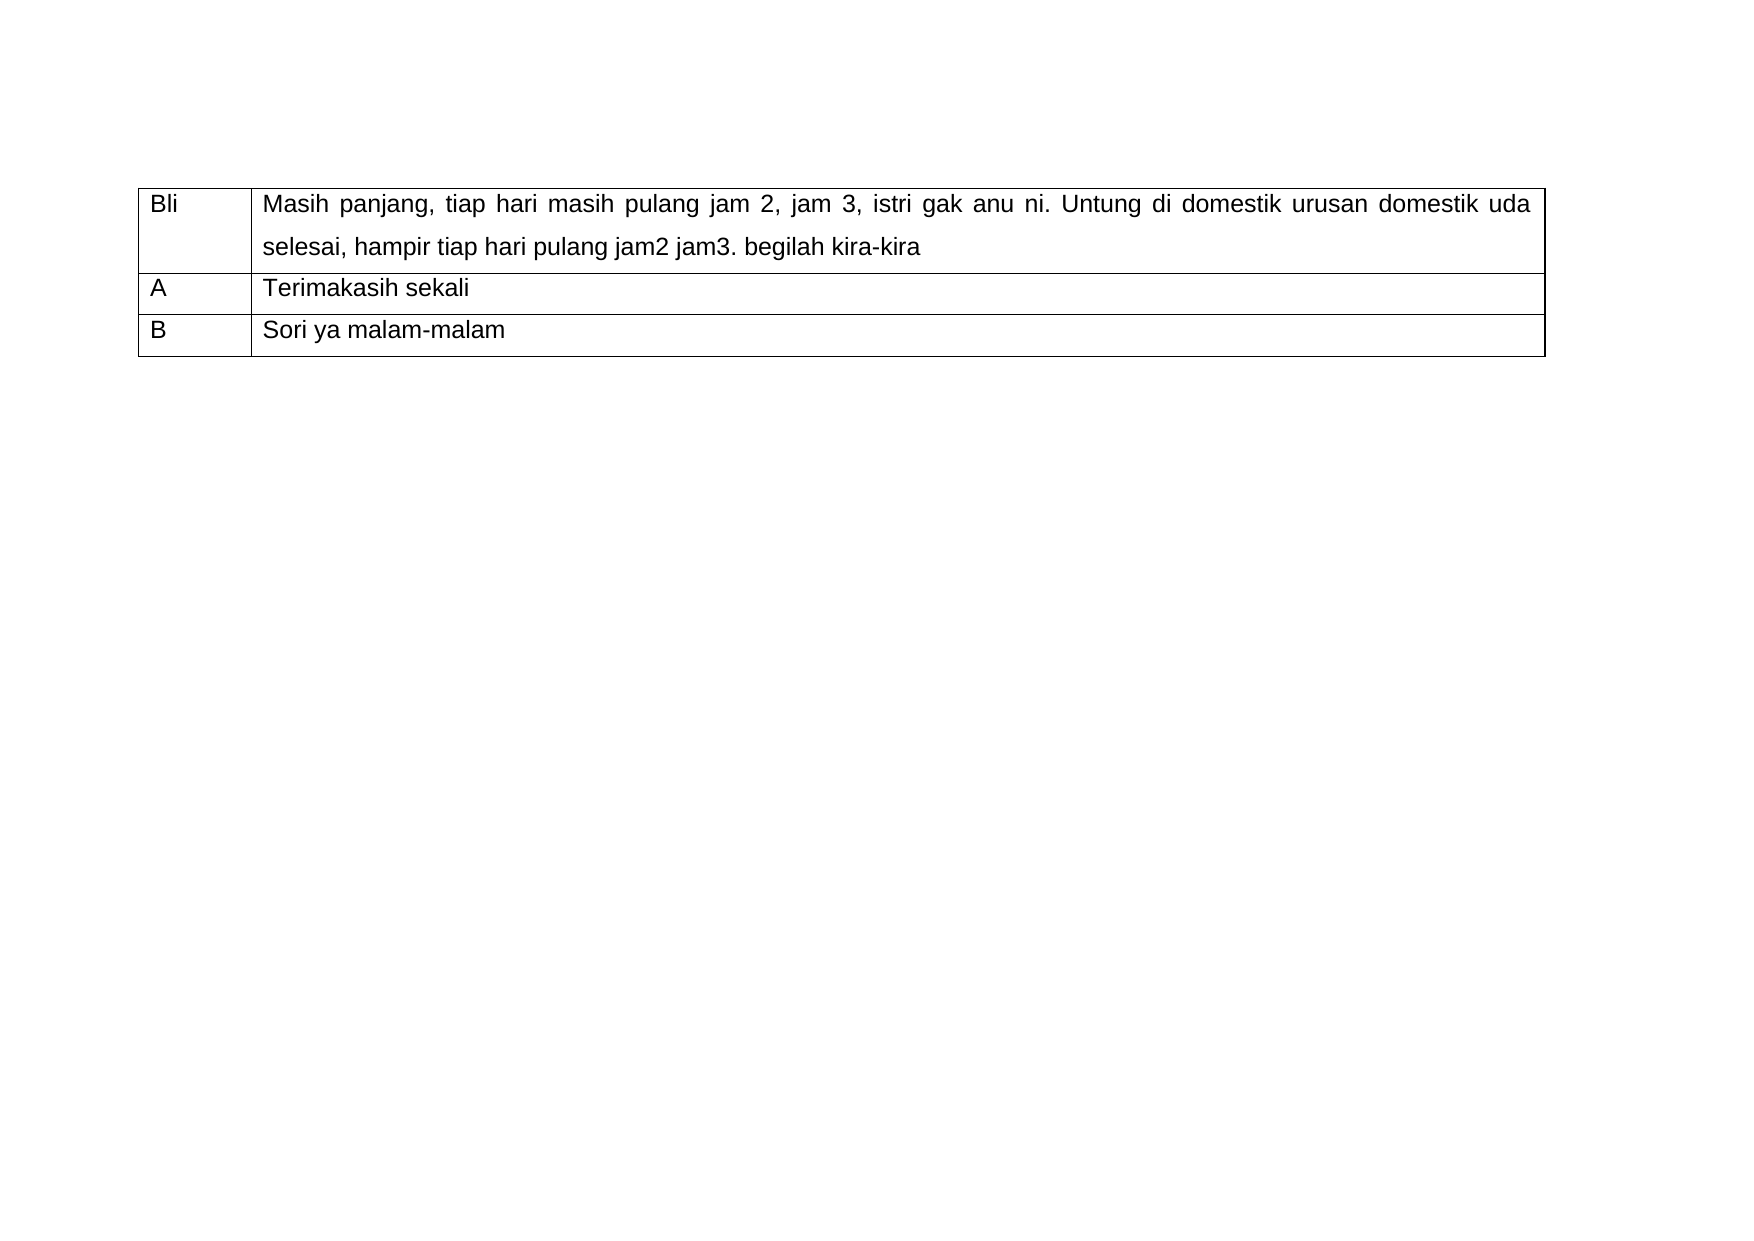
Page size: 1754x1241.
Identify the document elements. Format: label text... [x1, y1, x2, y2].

table_cell Bli [139, 189, 251, 272]
table_cell Sori ya malam-malam [252, 315, 1544, 356]
table_cell B [139, 315, 251, 356]
table_cell Masih panjang, tiap hari masih pulang jam 2, jam 3, istri gak anu ni. Untung di domestik urusan domestik uda selesai, hampir tiap hari pulang jam2 jam3. begilah kira-kira [252, 189, 1544, 272]
table_cell A [139, 274, 251, 314]
table_cell Terimakasih sekali [252, 274, 1544, 314]
